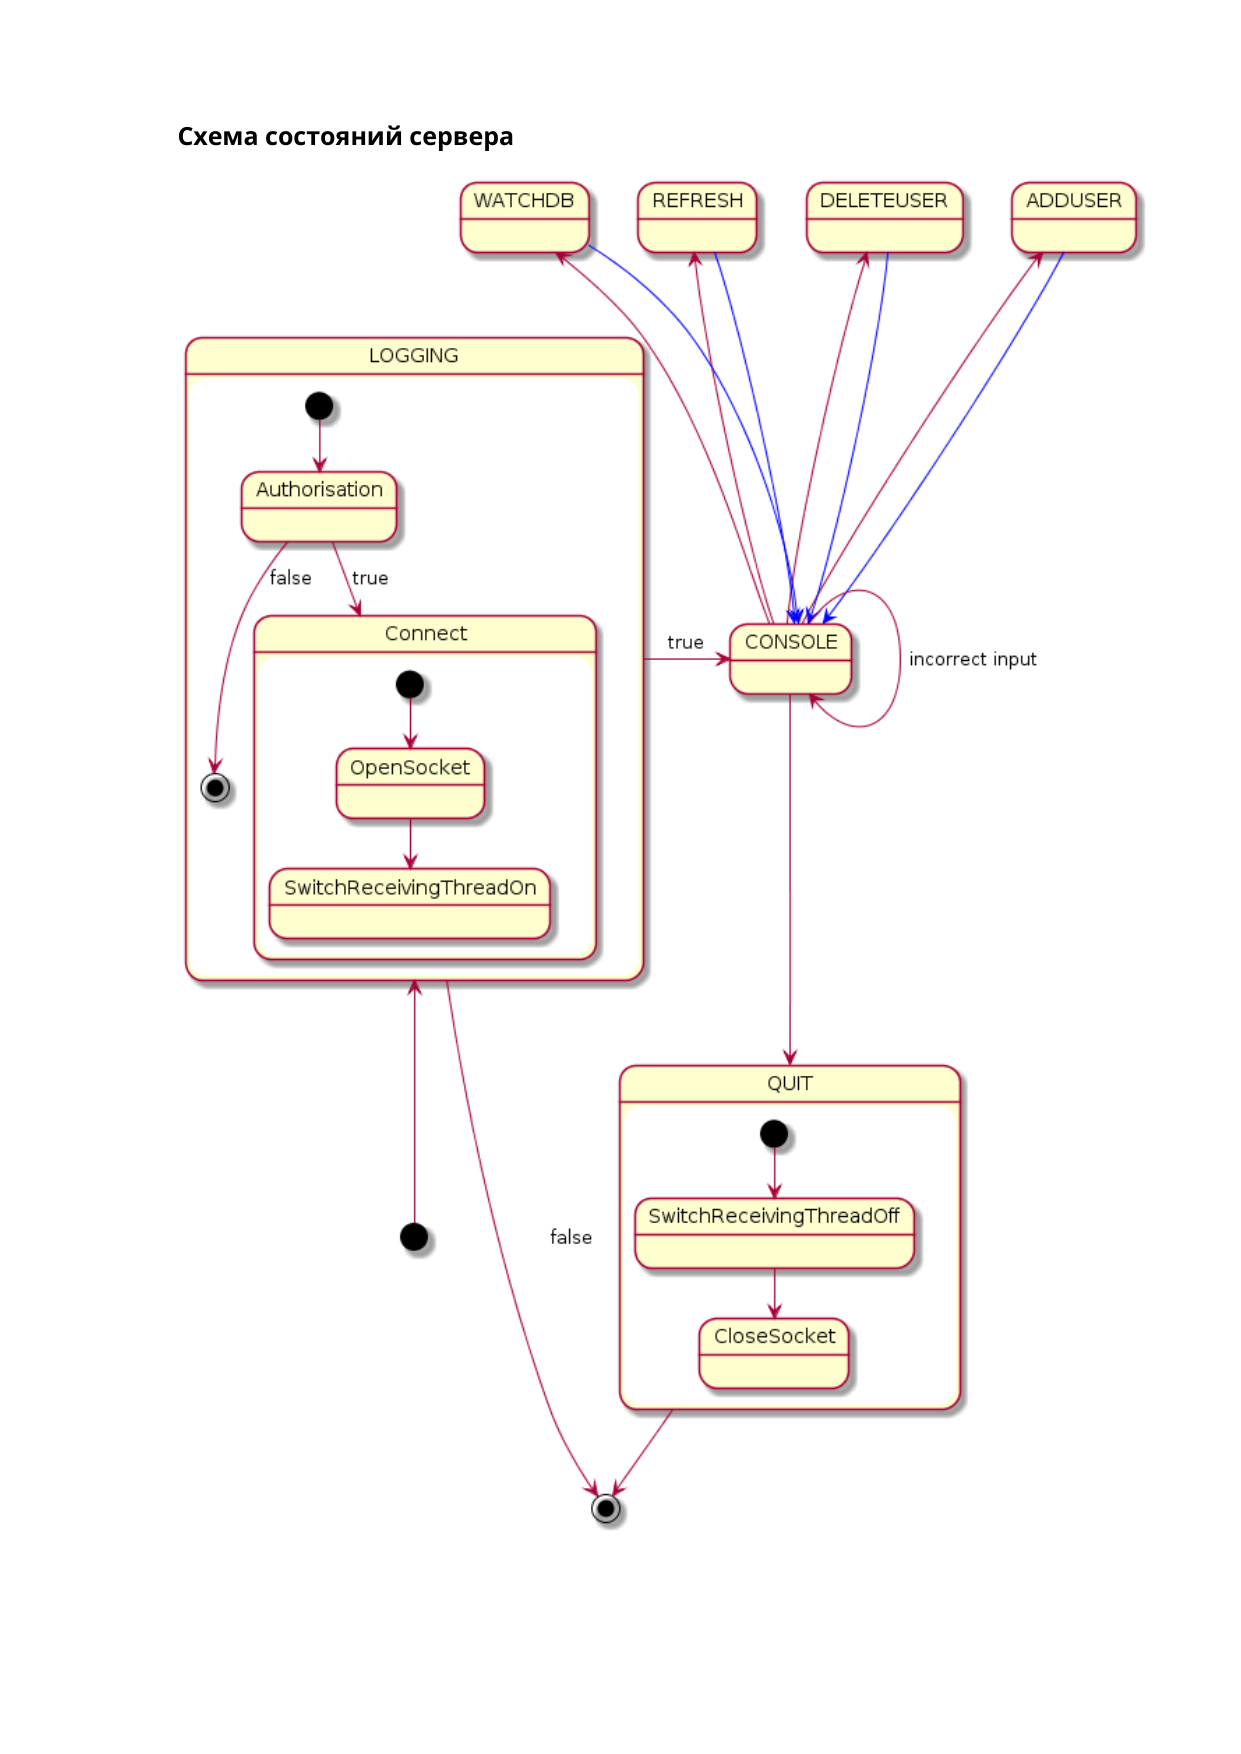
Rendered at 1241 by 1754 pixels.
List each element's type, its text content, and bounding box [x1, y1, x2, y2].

text Схема состояний сервера [177, 118, 1152, 152]
picture [177, 171, 1151, 1536]
